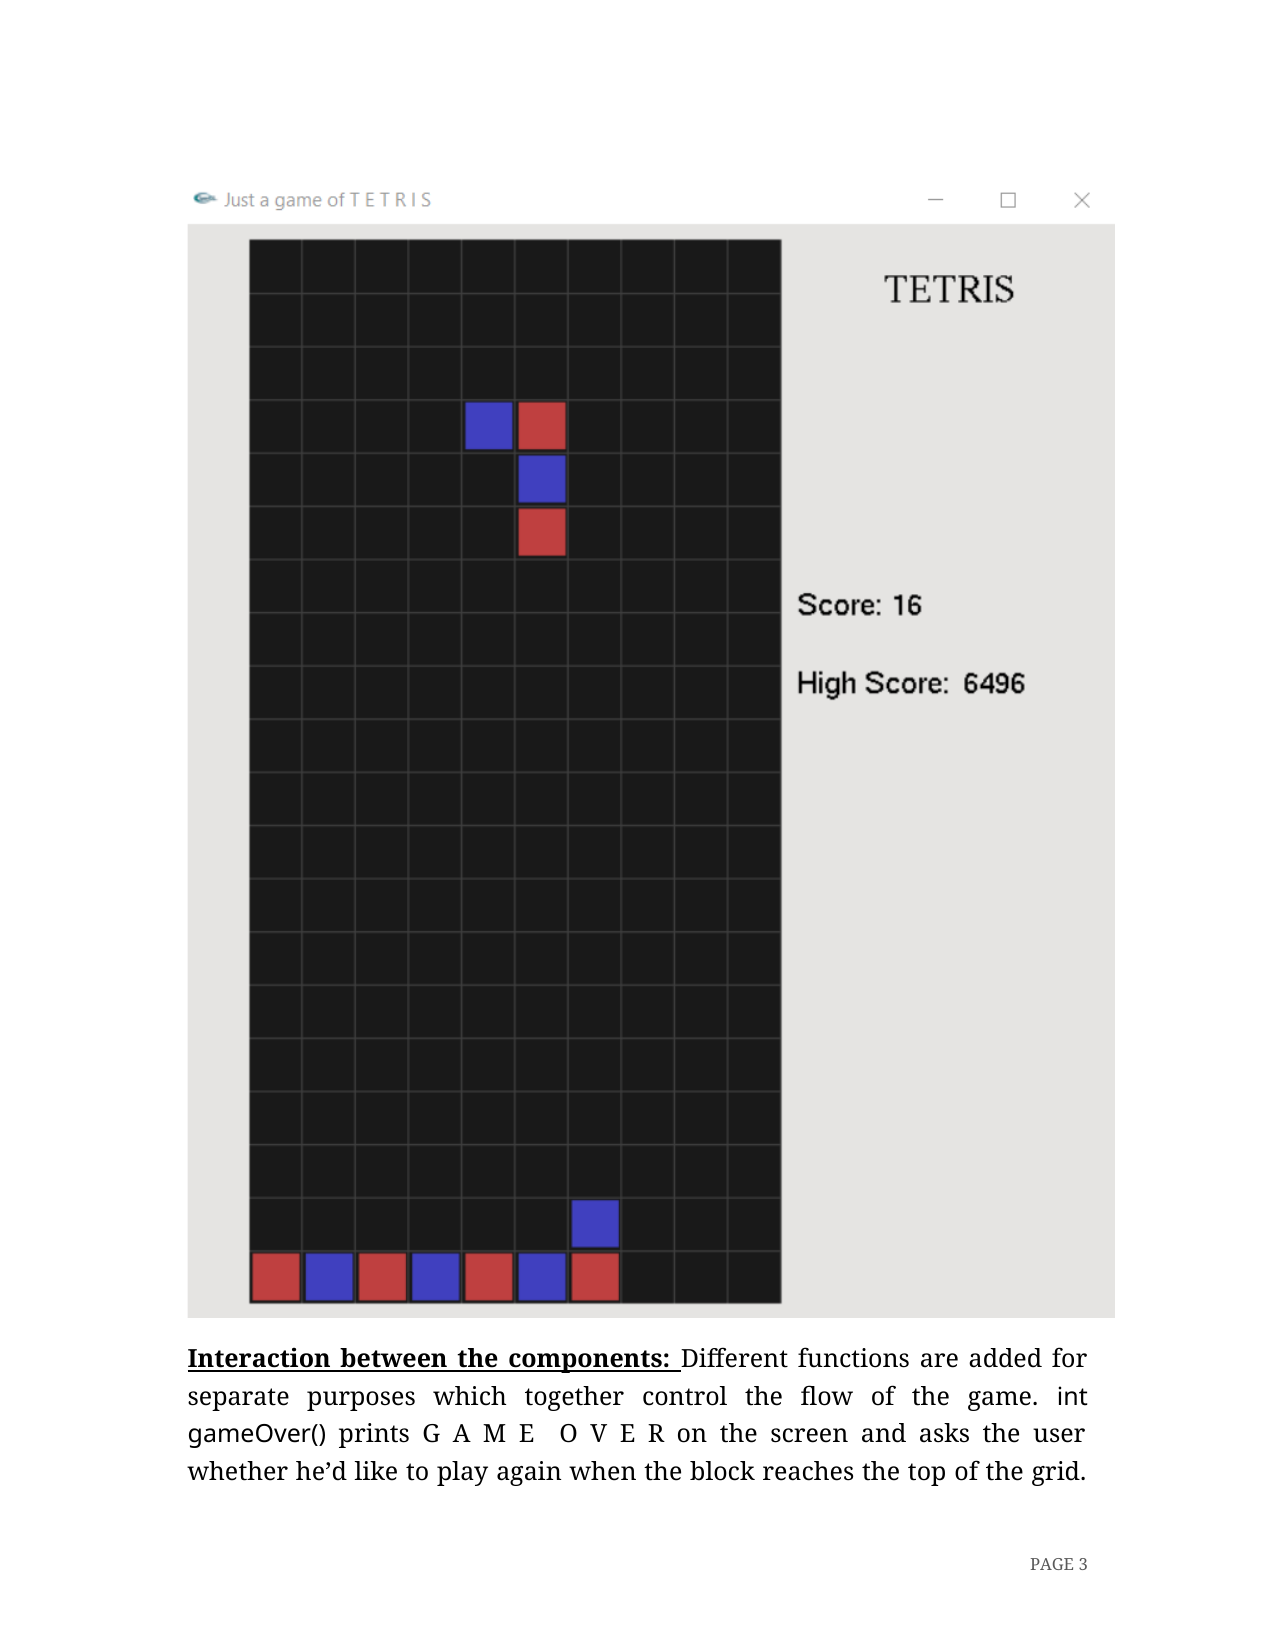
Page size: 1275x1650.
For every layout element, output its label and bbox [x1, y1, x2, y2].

picture [187, 180, 1115, 1318]
text [187, 1341, 1087, 1487]
